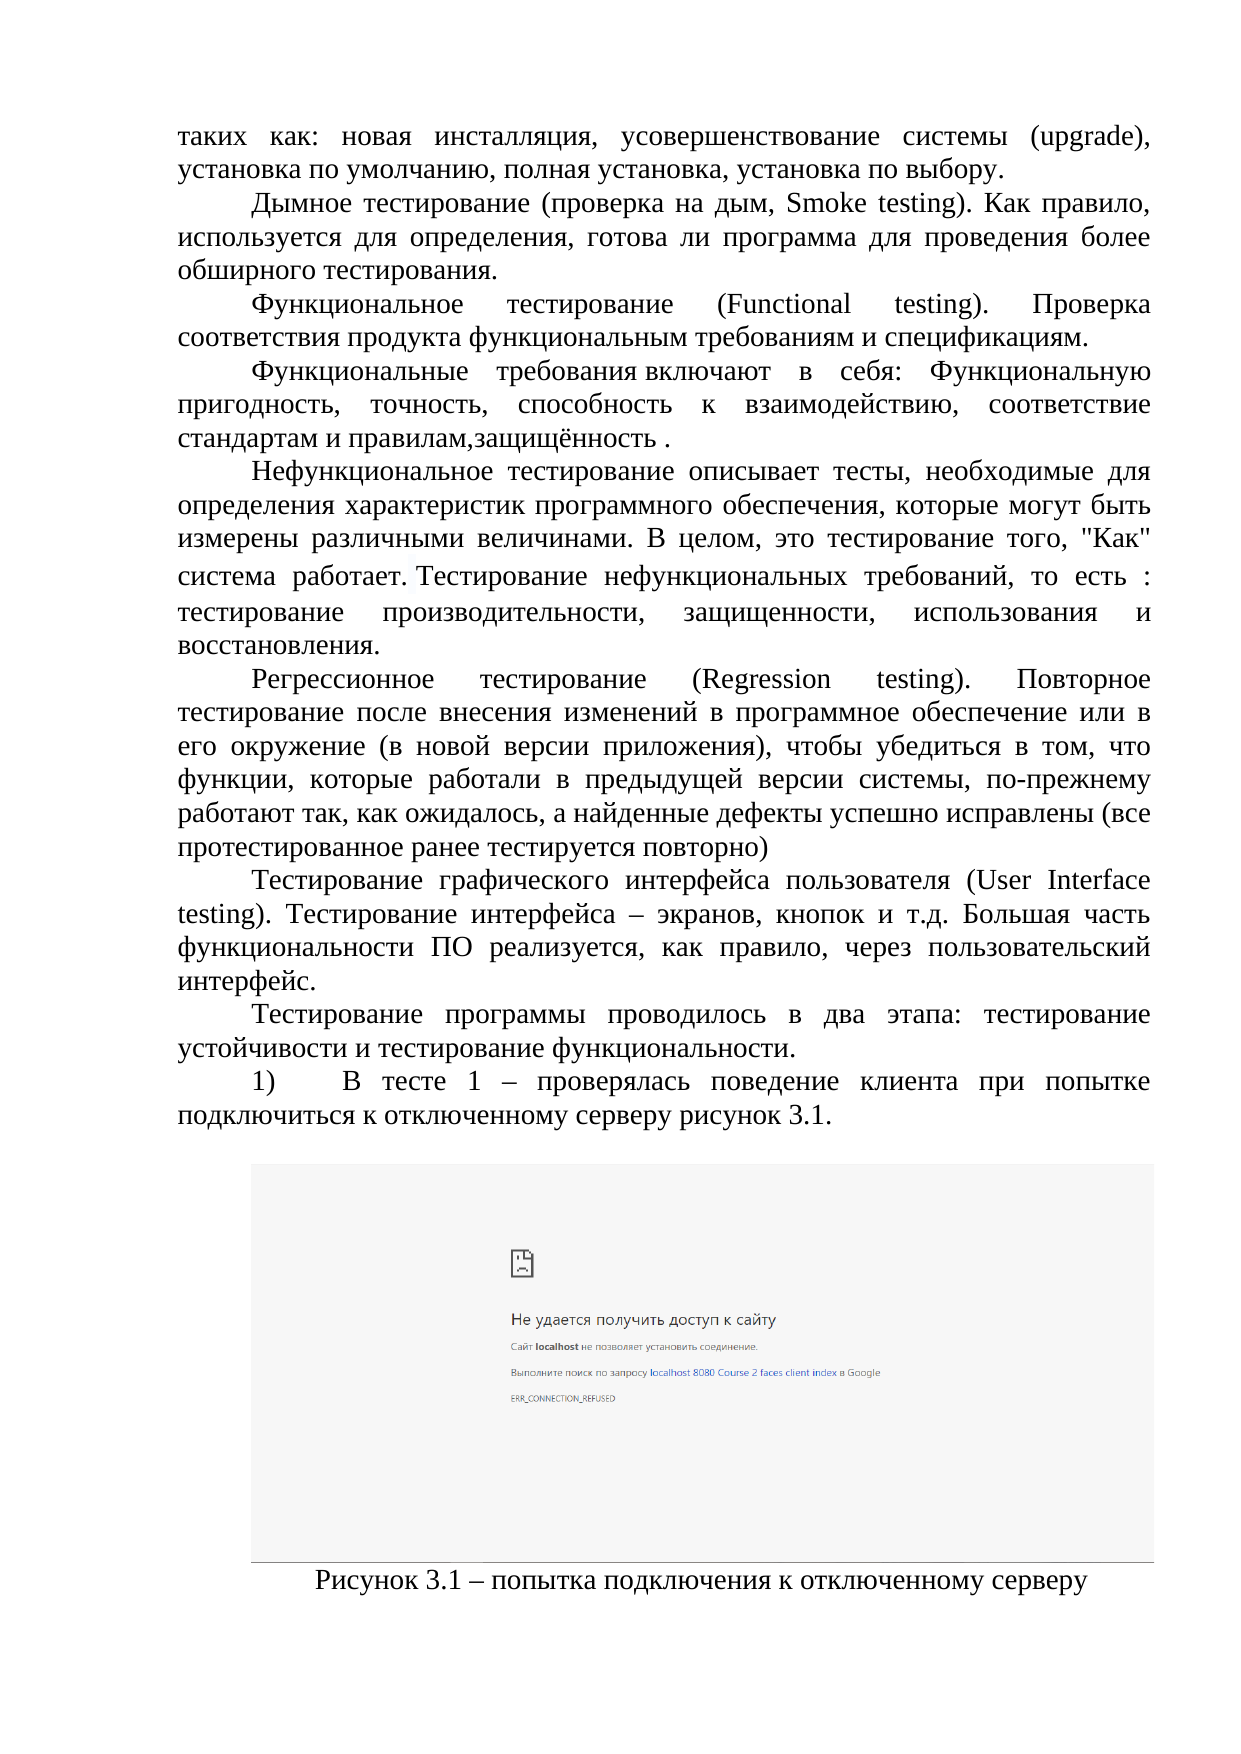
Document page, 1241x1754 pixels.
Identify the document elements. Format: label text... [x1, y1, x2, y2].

list Рисунок 3.1 – попытка подключения к отключенному серверу [177, 1562, 1152, 1596]
text Функциональное тестирование (Functional testing). Проверка соответствия продукта функциональным требованиям и спецификациям. [177, 286, 1152, 353]
picture [251, 1164, 1155, 1563]
text Дымное тестирование (проверка на дым, Smoke testing). Как правило, используется для определения, готова ли программа для проведения более обширного тестирования. [177, 185, 1152, 286]
list В тесте 1 – проверялась поведение клиента при попытке подключиться к отключенному серверу рисунок 3.1. [177, 1063, 1152, 1131]
text Функциональные требования включают в себя: Функциональную пригодность, точность, способность к взаимодействию, соответствие стандартам и правилам,защищённость . [177, 353, 1152, 453]
text Нефункциональное тестирование описывает тесты, необходимые для определения характеристик программного обеспечения, которые могут быть измерены различными величинами. В целом, это тестирование того, "Как" система работает. Тестирование нефункциональных требований, то есть : тестирование производительности, защищенности, использования и восстановления. [177, 453, 1152, 661]
text Регрессионное тестирование (Regression testing). Повторное тестирование после внесения изменений в программное обеспечение или в его окружение (в новой версии приложения), чтобы убедиться в том, что функции, которые работали в предыдущей версии системы, по-прежнему работают так, как ожидалось, а найденные дефекты успешно исправлены (все протестированное ранее тестируется повторно) [177, 661, 1152, 862]
text Тестирование графического интерфейса пользователя (User Interface testing). Тестирование интерфейса – экранов, кнопок и т.д. Большая часть функциональности ПО реализуется, как правило, через пользовательский интерфейс. [177, 862, 1152, 996]
text Тестирование программы проводилось в два этапа: тестирование устойчивости и тестирование функциональности. [177, 996, 1152, 1063]
